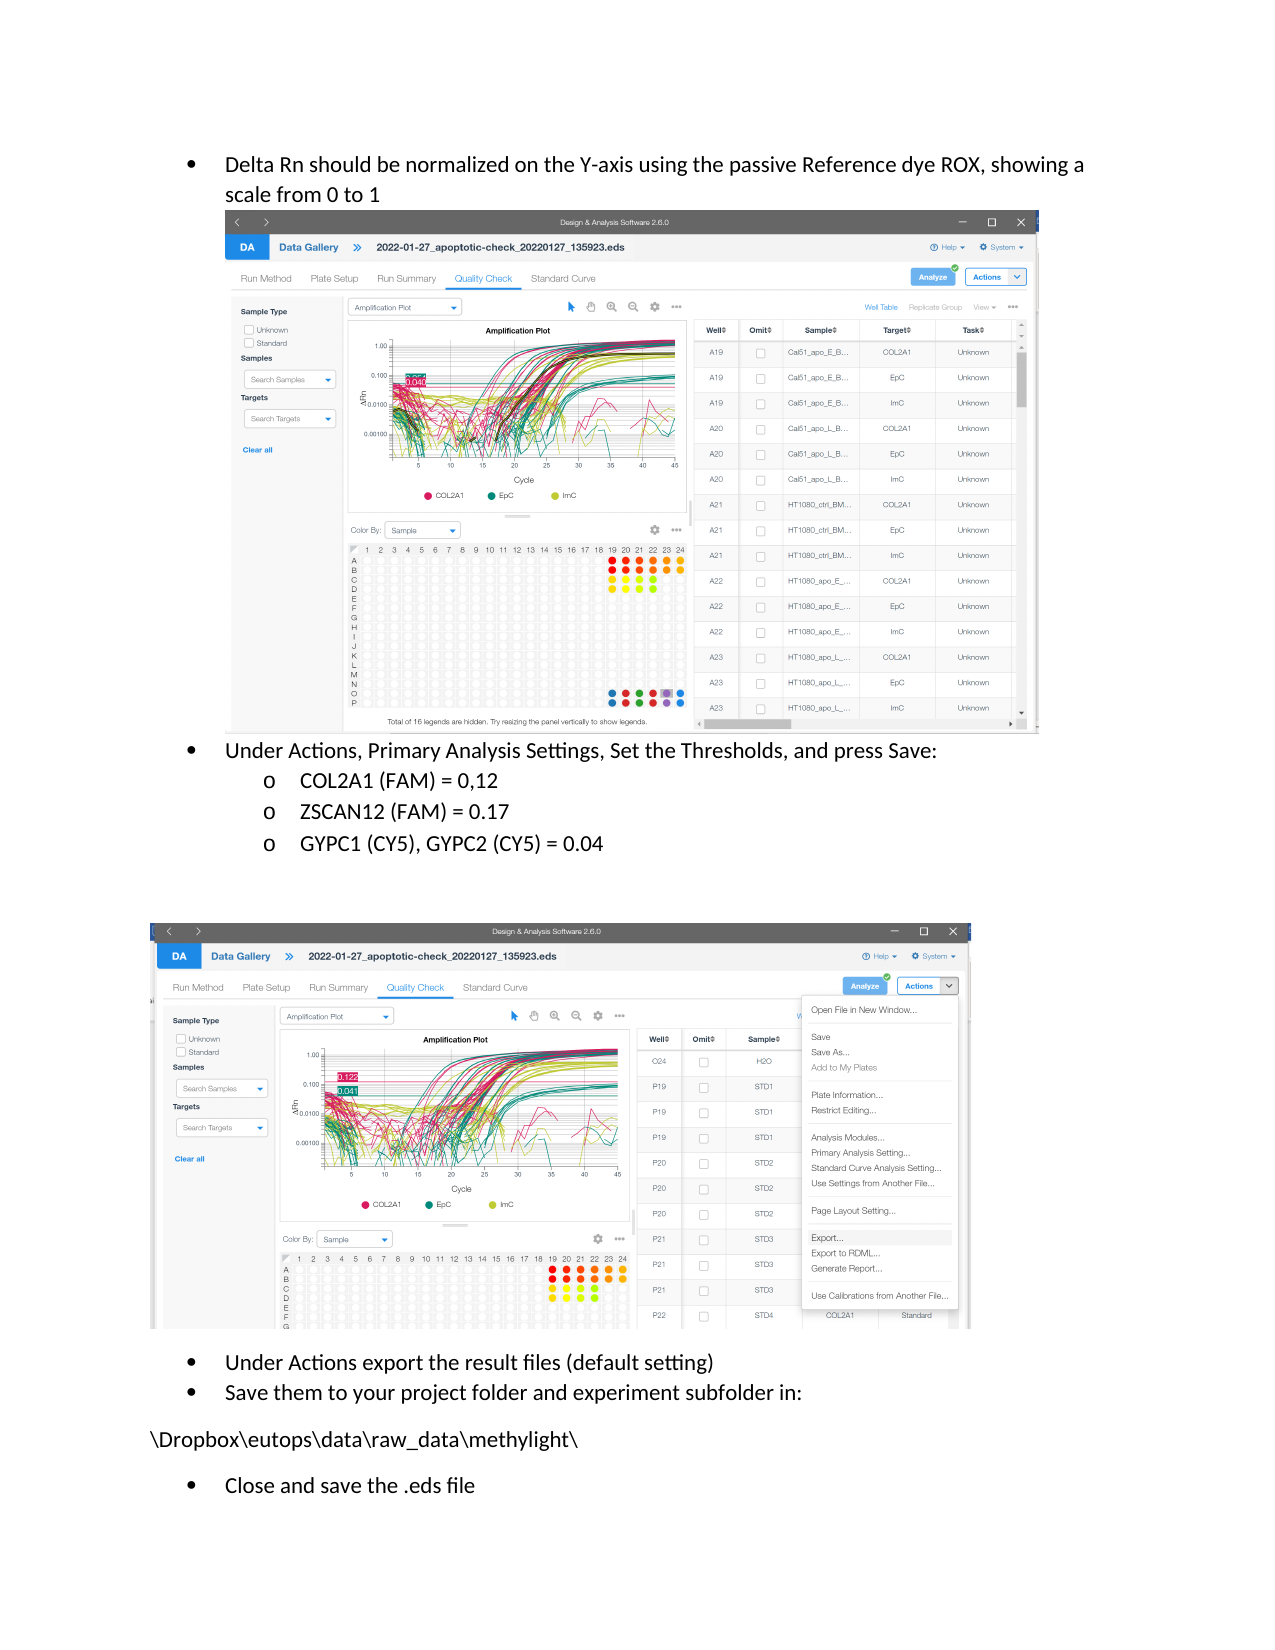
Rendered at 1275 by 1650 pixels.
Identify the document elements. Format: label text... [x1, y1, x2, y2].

list Save them to your project folder and experiment subfolder in: [187, 1378, 1125, 1406]
list Under Actions export the result files (default setting) [187, 1348, 1125, 1376]
picture [225, 210, 1039, 734]
text \Dropbox\eutops\data\raw_data\methylight\ [150, 1425, 1125, 1453]
list Close and save the .eds file [187, 1472, 1125, 1500]
list COL2A1 (FAM) = 0,12 [262, 766, 1125, 795]
list ZSCAN12 (FAM) = 0.17 [262, 797, 1125, 827]
list GYPC1 (CY5), GYPC2 (CY5) = 0.04 [262, 829, 1125, 858]
picture [150, 923, 972, 1329]
list Under Actions, Primary Analysis Settings, Set the Thresholds, and press Save: [187, 736, 1125, 764]
